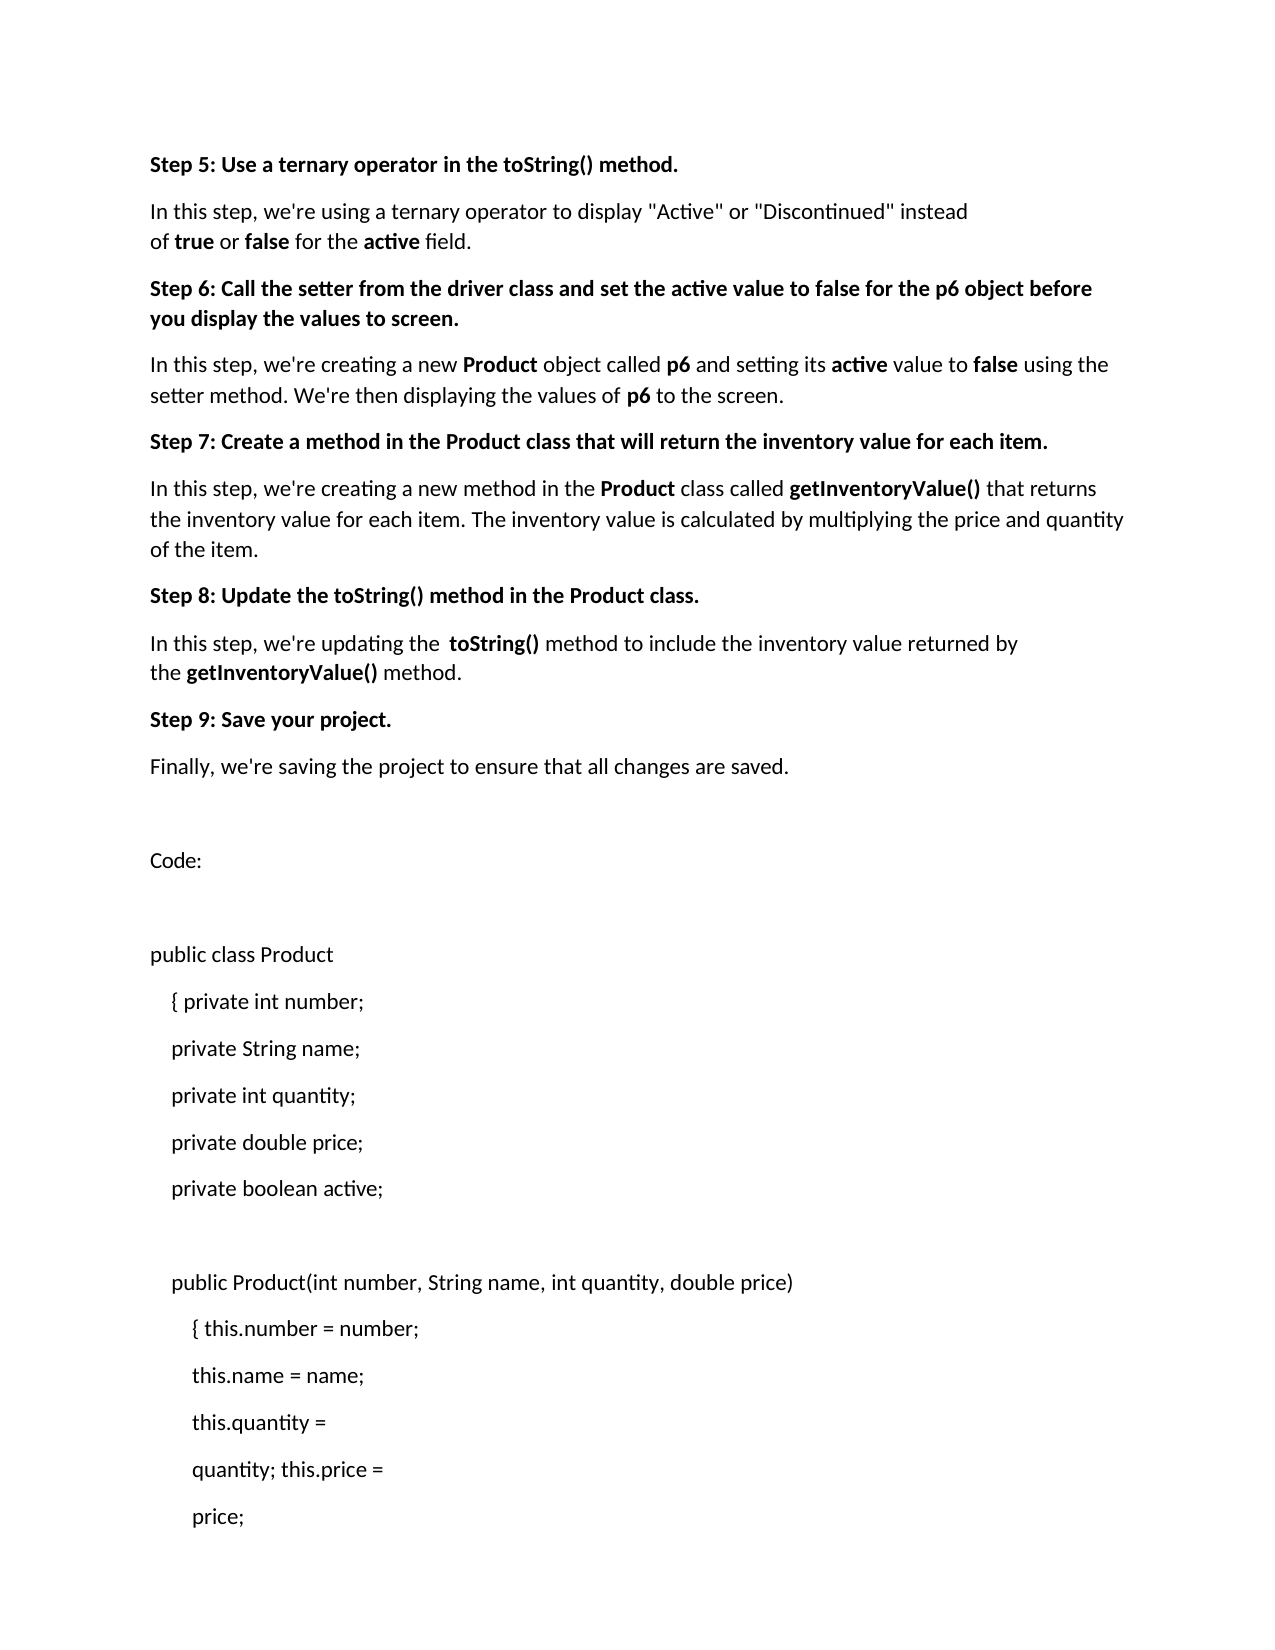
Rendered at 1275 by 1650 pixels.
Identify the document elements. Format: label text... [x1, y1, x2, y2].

text the inventory value for each item. The inventory value is calculated by multiplying the price and quantity of the item. [150, 505, 1131, 563]
subtitle Step 6: Call the setter from the driver class and set the active value to false for the p6 object before you display the values to screen. [150, 274, 1116, 332]
subtitle Step 7: Create a method in the Product class that will return the inventory value for each item. [150, 427, 1135, 456]
text In this step, we're creating a new Product object called p6 and setting its active value to false using the setter method. We're then displaying the values of p6 to the screen. [150, 351, 1135, 409]
text In this step, we're creating a new method in the Product class called getInventoryValue() that returns [150, 474, 1135, 502]
text this.quantity = quantity; this.price = price; [192, 1408, 415, 1530]
text public Product(int number, String name, int quantity, double price) { this.number = number; [171, 1268, 858, 1342]
text private boolean active; [171, 1175, 1135, 1202]
text public class Product { private int number; private String name; private int quantity; private double price; [150, 940, 410, 1156]
text Finally, we're saving the project to ensure that all changes are saved. [150, 752, 1135, 780]
text Code: [150, 846, 1135, 874]
text In this step, we're using a ternary operator to display "Active" or "Discontinued" instead of true or false for the active field. [150, 197, 976, 255]
subtitle Step 8: Update the toString() method in the Product class. [150, 582, 1135, 610]
text In this step, we're updating the toString() method to include the inventory value returned by the getInventoryValue() method. [150, 629, 1039, 686]
subtitle Step 5: Use a ternary operator in the toString() method. [150, 150, 1135, 178]
text this.name = name; [192, 1361, 1135, 1389]
subtitle Step 9: Save your project. [150, 705, 1135, 733]
